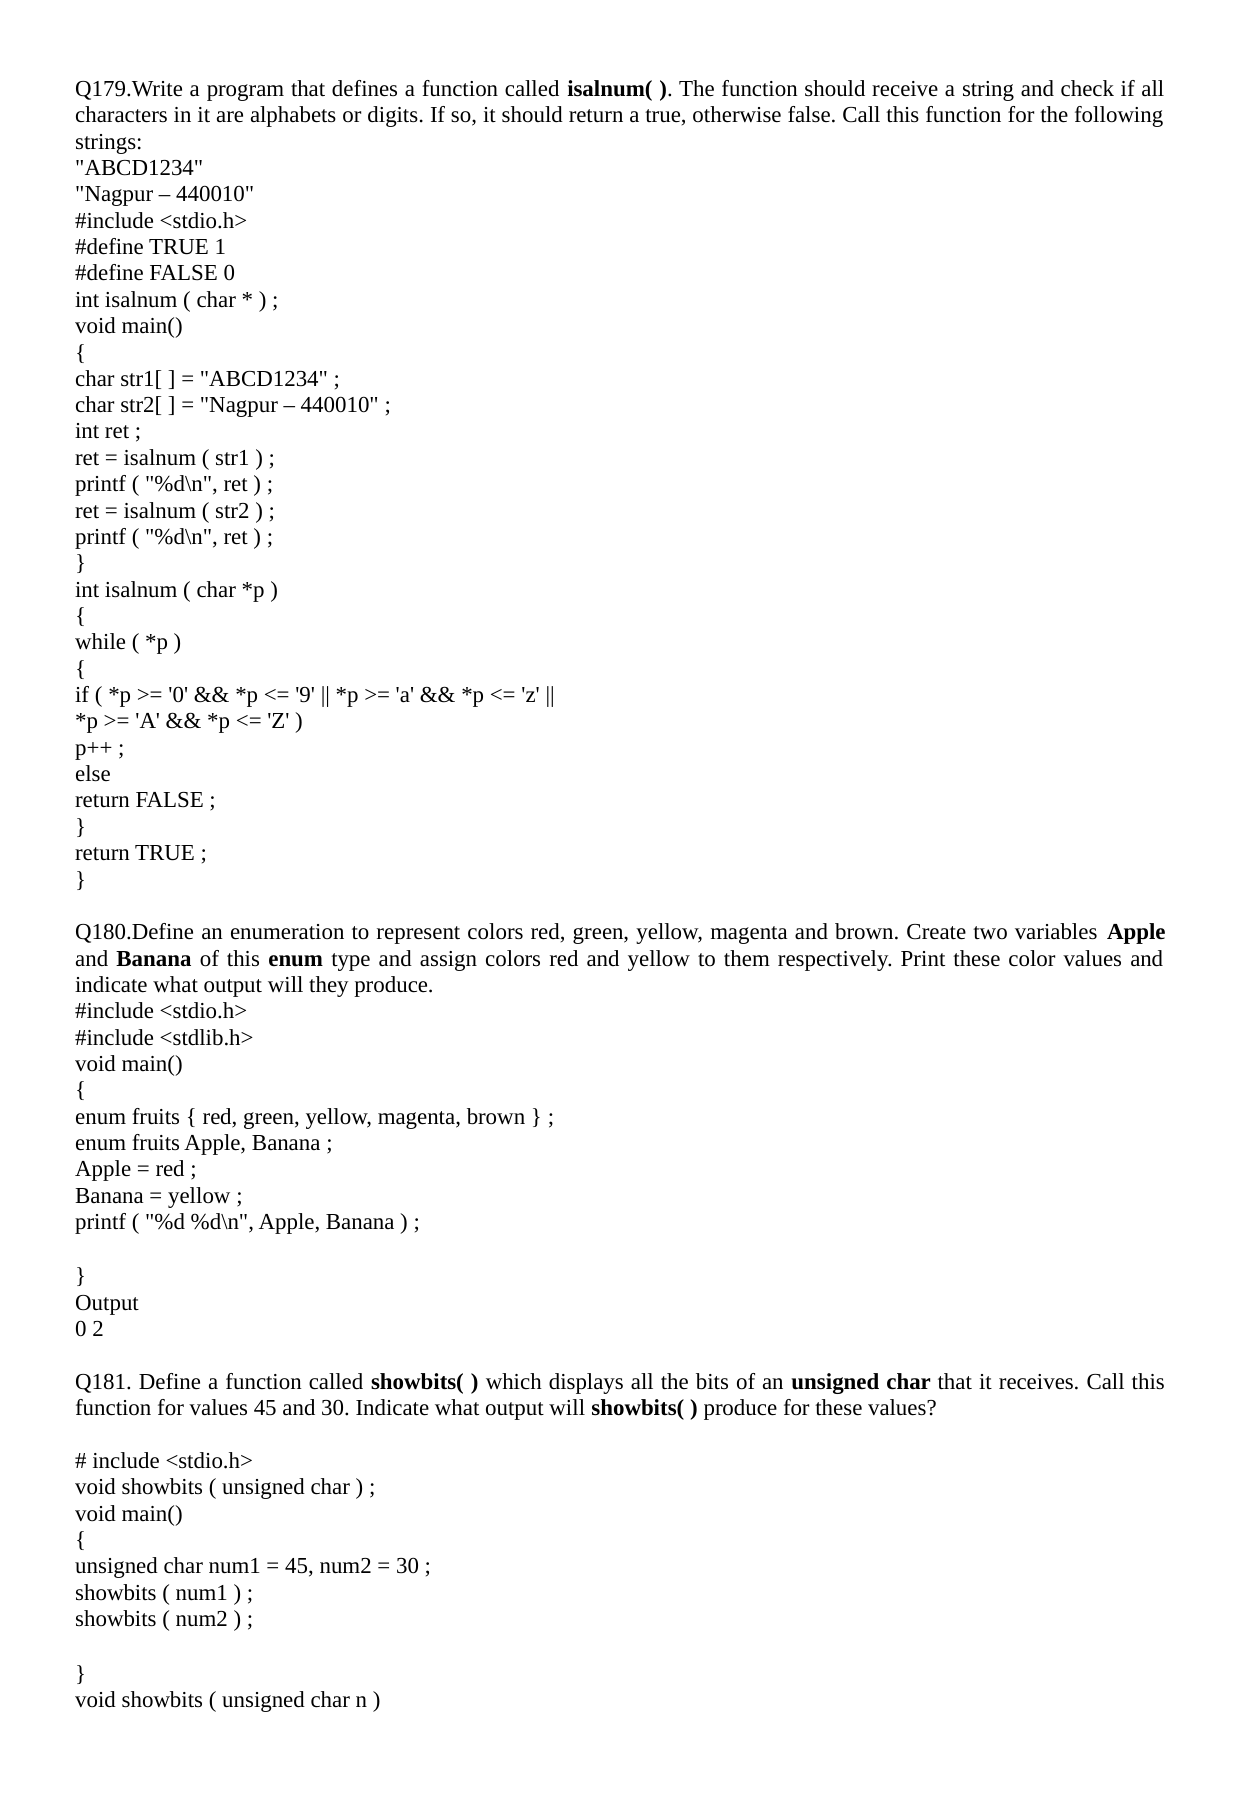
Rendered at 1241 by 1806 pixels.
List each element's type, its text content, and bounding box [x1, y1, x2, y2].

text { [75, 602, 1165, 628]
text else [75, 760, 1165, 787]
text ret = isalnum ( str2 ) ; [75, 497, 1165, 523]
text #define TRUE 1 [75, 233, 1165, 259]
text p++ ; [75, 734, 1165, 760]
text { [75, 1076, 1165, 1103]
text while ( *p ) [75, 628, 1165, 655]
text Apple = red ; [75, 1156, 1165, 1182]
text void showbits ( unsigned char ) ; [75, 1473, 1165, 1500]
text void showbits ( unsigned char n ) [75, 1686, 1165, 1712]
text Q180.Define an enumeration to represent colors red, green, yellow, magenta and brown. Create two variables Apple and Banana of this enum type and assign colors red and yellow to them respectively. Print these color values and indicate what output will they produce. [75, 918, 1165, 997]
text "Nagpur – 440010" [75, 180, 1165, 207]
text enum fruits { red, green, yellow, magenta, brown } ; [75, 1103, 1165, 1129]
text enum fruits Apple, Banana ; [75, 1129, 1165, 1156]
text void main() [75, 312, 1165, 338]
text ret = isalnum ( str1 ) ; [75, 444, 1165, 470]
text #define FALSE 0 [75, 259, 1165, 286]
text { [75, 1526, 1165, 1552]
text } [75, 1659, 1165, 1686]
text # include <stdio.h> [75, 1447, 1165, 1473]
text int ret ; [75, 418, 1165, 444]
text return TRUE ; [75, 839, 1165, 866]
text Output [75, 1289, 1165, 1315]
text #include <stdlib.h> [75, 1024, 1165, 1050]
text printf ( "%d %d\n", Apple, Banana ) ; [75, 1208, 1165, 1234]
text if ( *p >= '0' && *p <= '9' || *p >= 'a' && *p <= 'z' || [75, 681, 1165, 707]
text #include <stdio.h> [75, 207, 1165, 233]
text char str2[ ] = "Nagpur – 440010" ; [75, 391, 1165, 418]
text } [75, 866, 1165, 892]
text } [75, 549, 1165, 576]
text } [75, 813, 1165, 839]
text return FALSE ; [75, 787, 1165, 813]
text printf ( "%d\n", ret ) ; [75, 470, 1165, 497]
text printf ( "%d\n", ret ) ; [75, 523, 1165, 549]
text int isalnum ( char *p ) [75, 576, 1165, 602]
text unsigned char num1 = 45, num2 = 30 ; [75, 1552, 1165, 1579]
text showbits ( num1 ) ; [75, 1579, 1165, 1605]
text Q179.Write a program that defines a function called isalnum( ). The function should receive a string and check if all characters in it are alphabets or digits. If so, it should return a true, otherwise false. Call this function for the following strings: [75, 75, 1165, 154]
text Q181. Define a function called showbits( ) which displays all the bits of an unsigned char that it receives. Call this function for values 45 and 30. Indicate what output will showbits( ) produce for these values? [75, 1368, 1165, 1421]
text 0 2 [75, 1315, 1165, 1342]
text "ABCD1234" [75, 154, 1165, 180]
text void main() [75, 1500, 1165, 1526]
text { [75, 338, 1165, 365]
text int isalnum ( char * ) ; [75, 286, 1165, 312]
text #include <stdio.h> [75, 997, 1165, 1024]
text showbits ( num2 ) ; [75, 1605, 1165, 1632]
text Banana = yellow ; [75, 1182, 1165, 1208]
text *p >= 'A' && *p <= 'Z' ) [75, 707, 1165, 734]
text { [75, 655, 1165, 681]
text void main() [75, 1050, 1165, 1076]
text } [75, 1263, 1165, 1289]
text char str1[ ] = "ABCD1234" ; [75, 365, 1165, 391]
